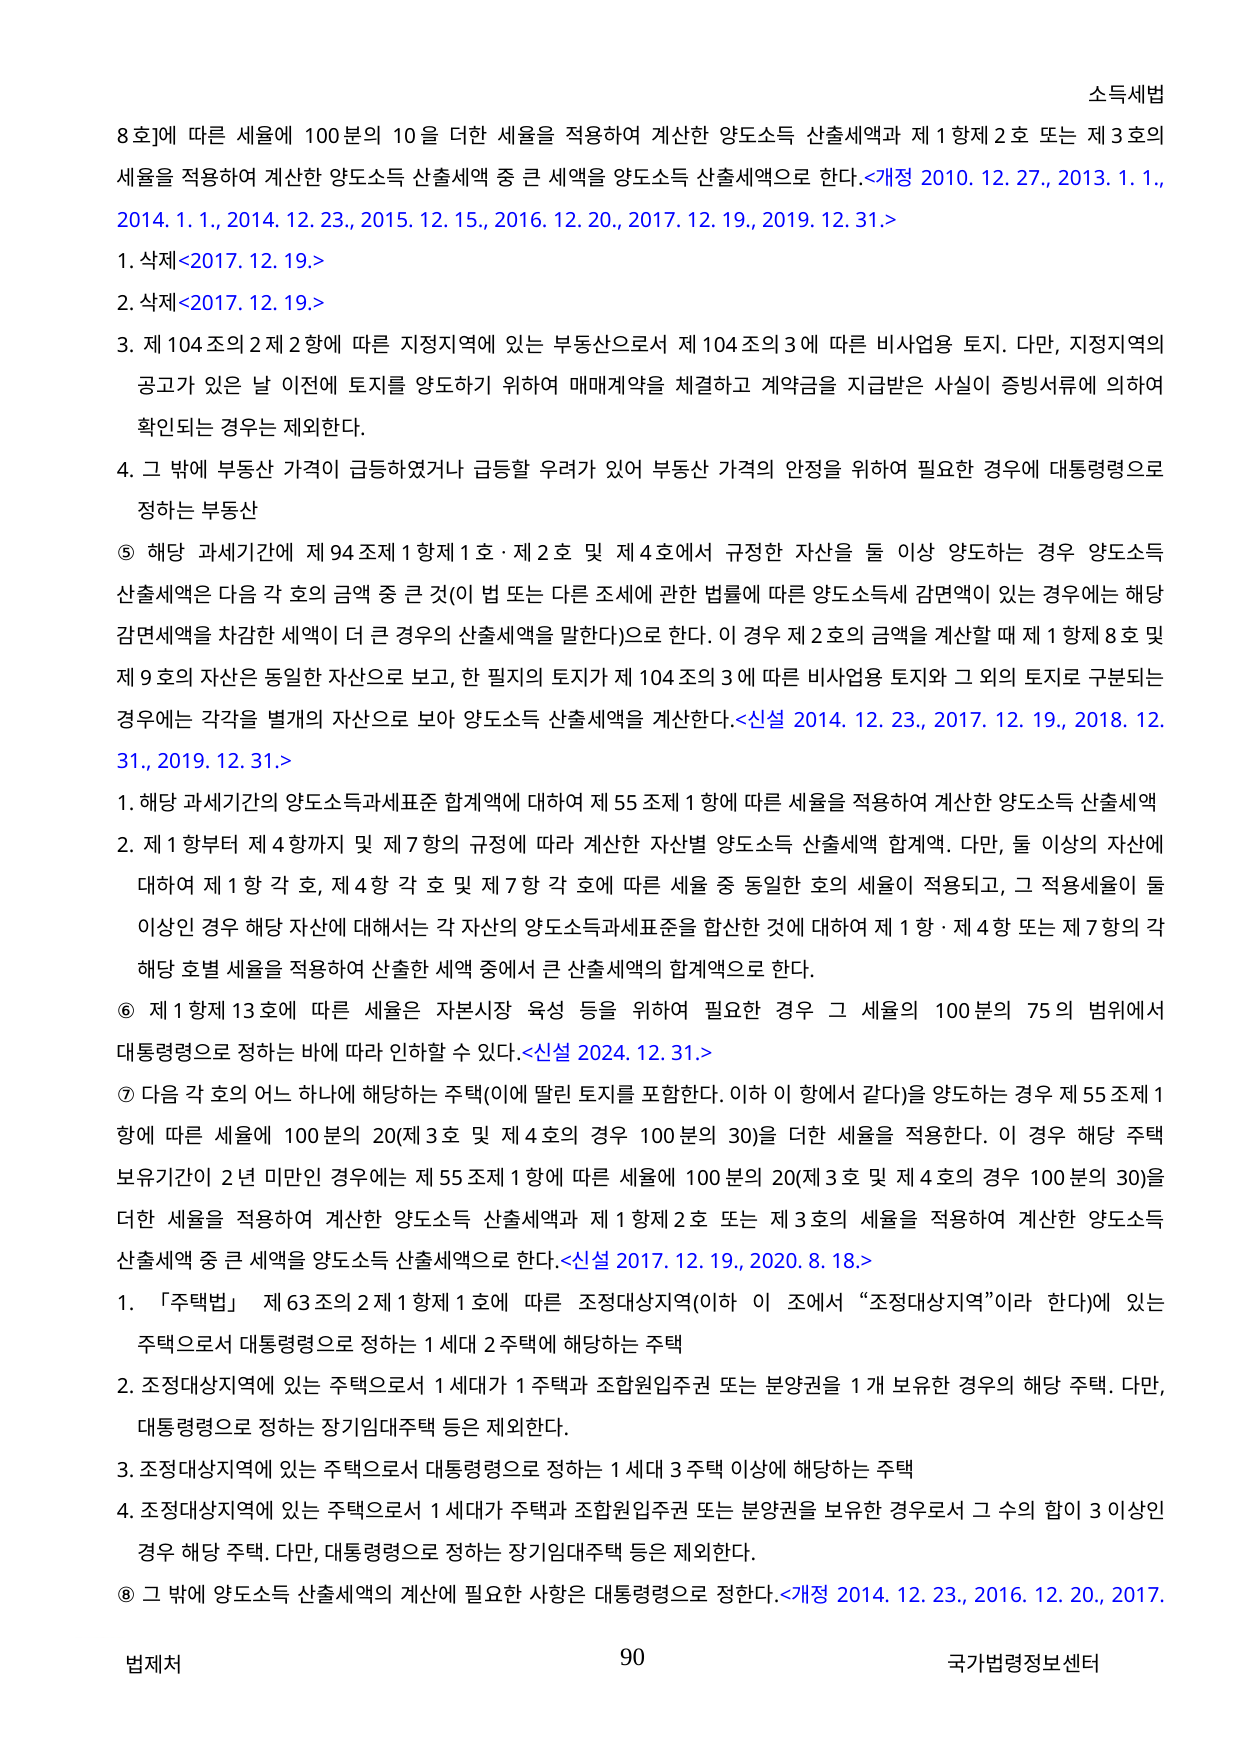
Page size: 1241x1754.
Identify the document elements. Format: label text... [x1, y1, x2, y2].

text 4. 조정대상지역에 있는 주택으로서 1세대가 주택과 조합원입주권 또는 분양권을 보유한 경우로서 그 수의 합이 3 이상인 경우 해당 주택. 다만, 대통령령으로 정하는 장기임대주택 등은 제외한다. [117, 1483, 1165, 1567]
text ⑥ 제1항제13호에 따른 세율은 자본시장 육성 등을 위하여 필요한 경우 그 세율의 100분의 75의 범위에서 대통령령으로 정하는 바에 따라 인하할 수 있다.<신설 2024. 12. 31.> [117, 983, 1165, 1067]
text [117, 108, 1165, 233]
text 2. 삭제<2017. 12. 19.> [117, 275, 1165, 317]
text 1. 「주택법」 제63조의2제1항제1호에 따른 조정대상지역(이하 이 조에서 “조정대상지역”이라 한다)에 있는 주택으로서 대통령령으로 정하는 1세대 2주택에 해당하는 주택 [117, 1275, 1165, 1358]
text ⑤ 해당 과세기간에 제94조제1항제1호ㆍ제2호 및 제4호에서 규정한 자산을 둘 이상 양도하는 경우 양도소득 산출세액은 다음 각 호의 금액 중 큰 것(이 법 또는 다른 조세에 관한 법률에 따른 양도소득세 감면액이 있는 경우에는 해당 감면세액을 차감한 세액이 더 큰 경우의 산출세액을 말한다)으로 한다. 이 경우 제2호의 금액을 계산할 때 제1항제8호 및 제9호의 자산은 동일한 자산으로 보고, 한 필지의 토지가 제104조의3에 따른 비사업용 토지와 그 외의 토지로 구분되는 경우에는 각각을 별개의 자산으로 보아 양도소득 산출세액을 계산한다.<신설 2014. 12. 23., 2017. 12. 19., 2018. 12. 31., 2019. 12. 31.> [117, 525, 1165, 775]
text 3. 조정대상지역에 있는 주택으로서 대통령령으로 정하는 1세대 3주택 이상에 해당하는 주택 [117, 1442, 1165, 1483]
text 2. 조정대상지역에 있는 주택으로서 1세대가 1주택과 조합원입주권 또는 분양권을 1개 보유한 경우의 해당 주택. 다만, 대통령령으로 정하는 장기임대주택 등은 제외한다. [117, 1358, 1165, 1442]
text 3. 제104조의2제2항에 따른 지정지역에 있는 부동산으로서 제104조의3에 따른 비사업용 토지. 다만, 지정지역의 공고가 있은 날 이전에 토지를 양도하기 위하여 매매계약을 체결하고 계약금을 지급받은 사실이 증빙서류에 의하여 확인되는 경우는 제외한다. [117, 317, 1165, 442]
text 1. 삭제<2017. 12. 19.> [117, 233, 1165, 275]
text ⑦ 다음 각 호의 어느 하나에 해당하는 주택(이에 딸린 토지를 포함한다. 이하 이 항에서 같다)을 양도하는 경우 제55조제1항에 따른 세율에 100분의 20(제3호 및 제4호의 경우 100분의 30)을 더한 세율을 적용한다. 이 경우 해당 주택 보유기간이 2년 미만인 경우에는 제55조제1항에 따른 세율에 100분의 20(제3호 및 제4호의 경우 100분의 30)을 더한 세율을 적용하여 계산한 양도소득 산출세액과 제1항제2호 또는 제3호의 세율을 적용하여 계산한 양도소득 산출세액 중 큰 세액을 양도소득 산출세액으로 한다.<신설 2017. 12. 19., 2020. 8. 18.> [117, 1067, 1165, 1275]
text 2. 제1항부터 제4항까지 및 제7항의 규정에 따라 계산한 자산별 양도소득 산출세액 합계액. 다만, 둘 이상의 자산에 대하여 제1항 각 호, 제4항 각 호 및 제7항 각 호에 따른 세율 중 동일한 호의 세율이 적용되고, 그 적용세율이 둘 이상인 경우 해당 자산에 대해서는 각 자산의 양도소득과세표준을 합산한 것에 대하여 제1항ㆍ제4항 또는 제7항의 각 해당 호별 세율을 적용하여 산출한 세액 중에서 큰 산출세액의 합계액으로 한다. [117, 817, 1165, 983]
text 1. 해당 과세기간의 양도소득과세표준 합계액에 대하여 제55조제1항에 따른 세율을 적용하여 계산한 양도소득 산출세액 [117, 775, 1165, 817]
text 4. 그 밖에 부동산 가격이 급등하였거나 급등할 우려가 있어 부동산 가격의 안정을 위하여 필요한 경우에 대통령령으로 정하는 부동산 [117, 442, 1165, 525]
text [117, 1567, 1165, 1608]
